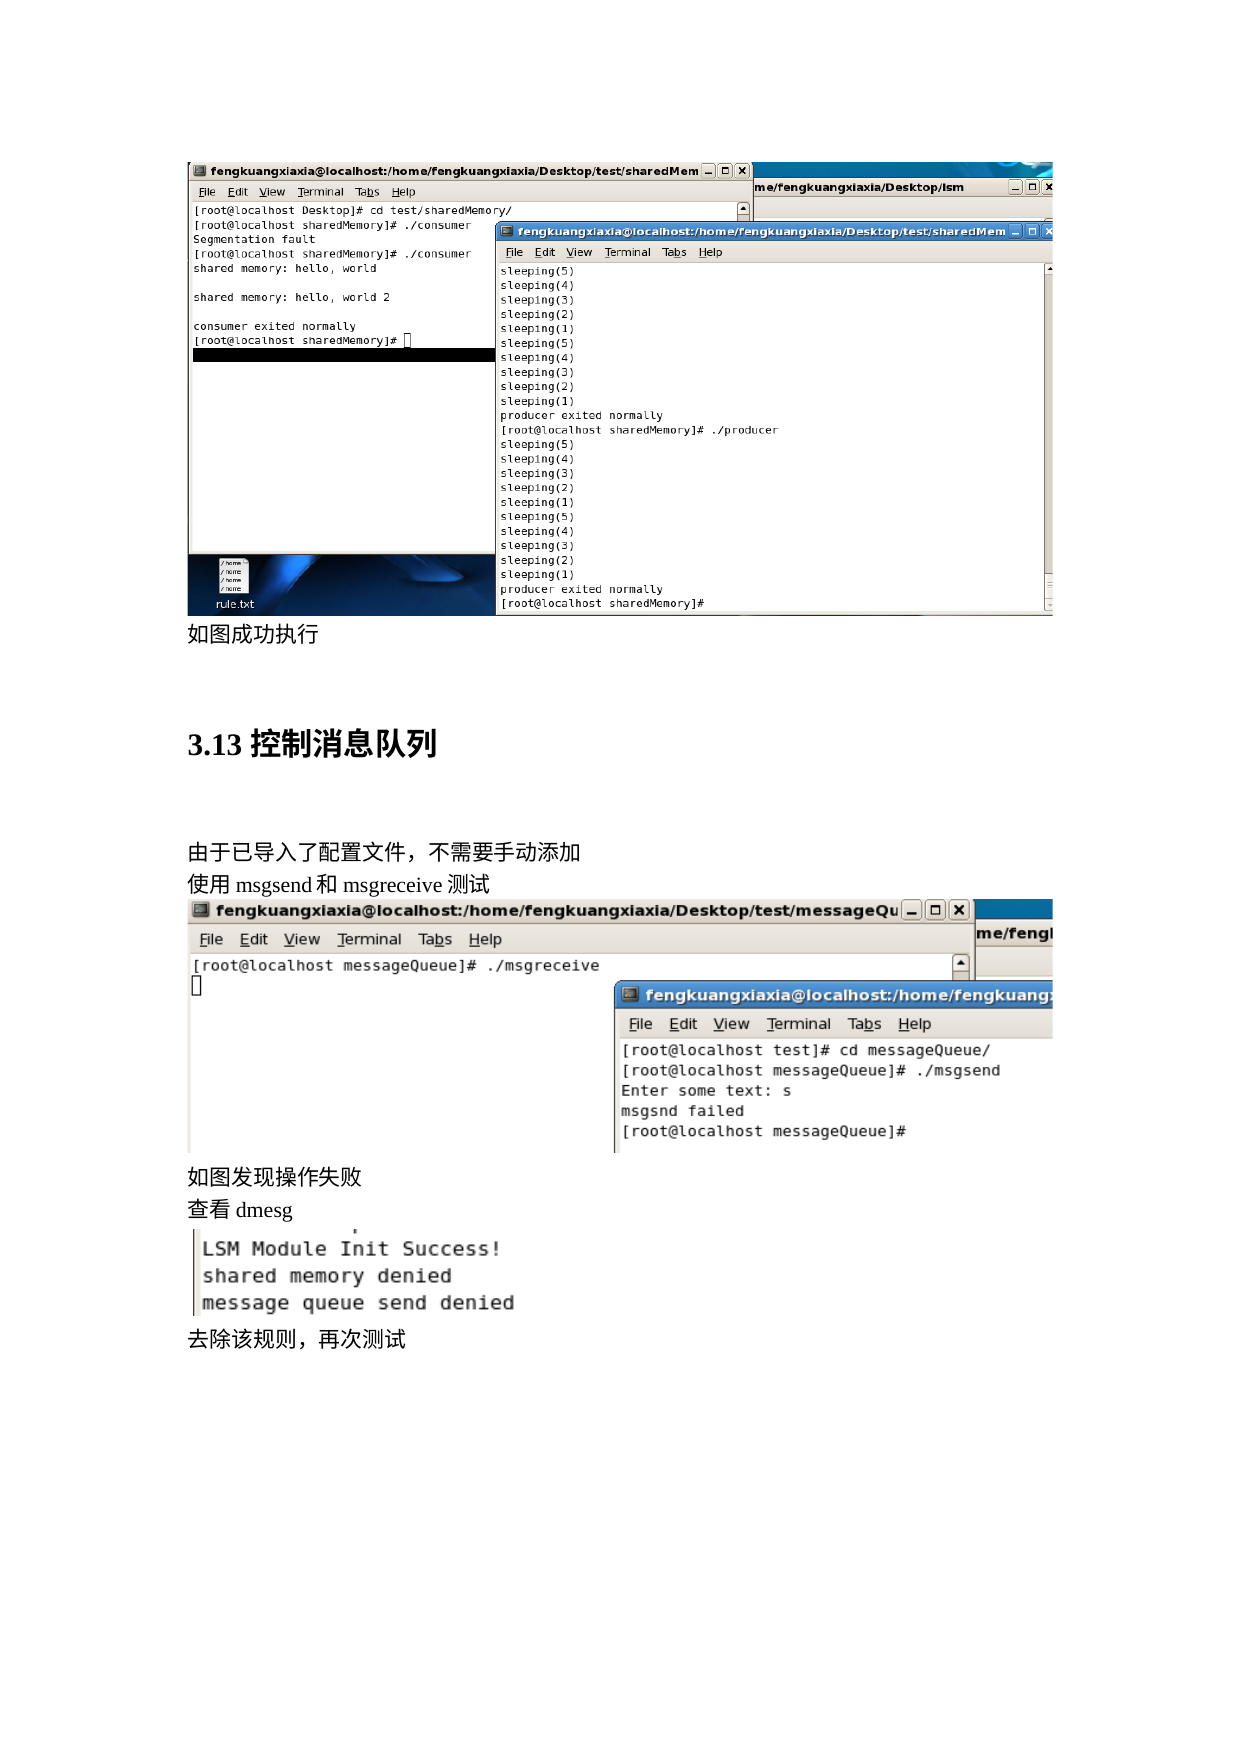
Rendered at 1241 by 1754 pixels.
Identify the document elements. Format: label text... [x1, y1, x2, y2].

subtitle 3.13 控制消息队列 [187, 709, 1053, 774]
picture [187, 162, 1053, 616]
text 由于已导入了配置文件，不需要手动添加 [187, 834, 1053, 867]
picture [187, 899, 1053, 1153]
text 去除该规则，再次测试 [187, 1322, 1053, 1354]
text 查看dmesg [187, 1192, 1053, 1224]
text 如图发现操作失败 [187, 1159, 1053, 1192]
text 如图成功执行 [187, 617, 1053, 649]
text 使用msgsend和msgreceive测试 [187, 867, 1053, 899]
picture [193, 1229, 534, 1316]
